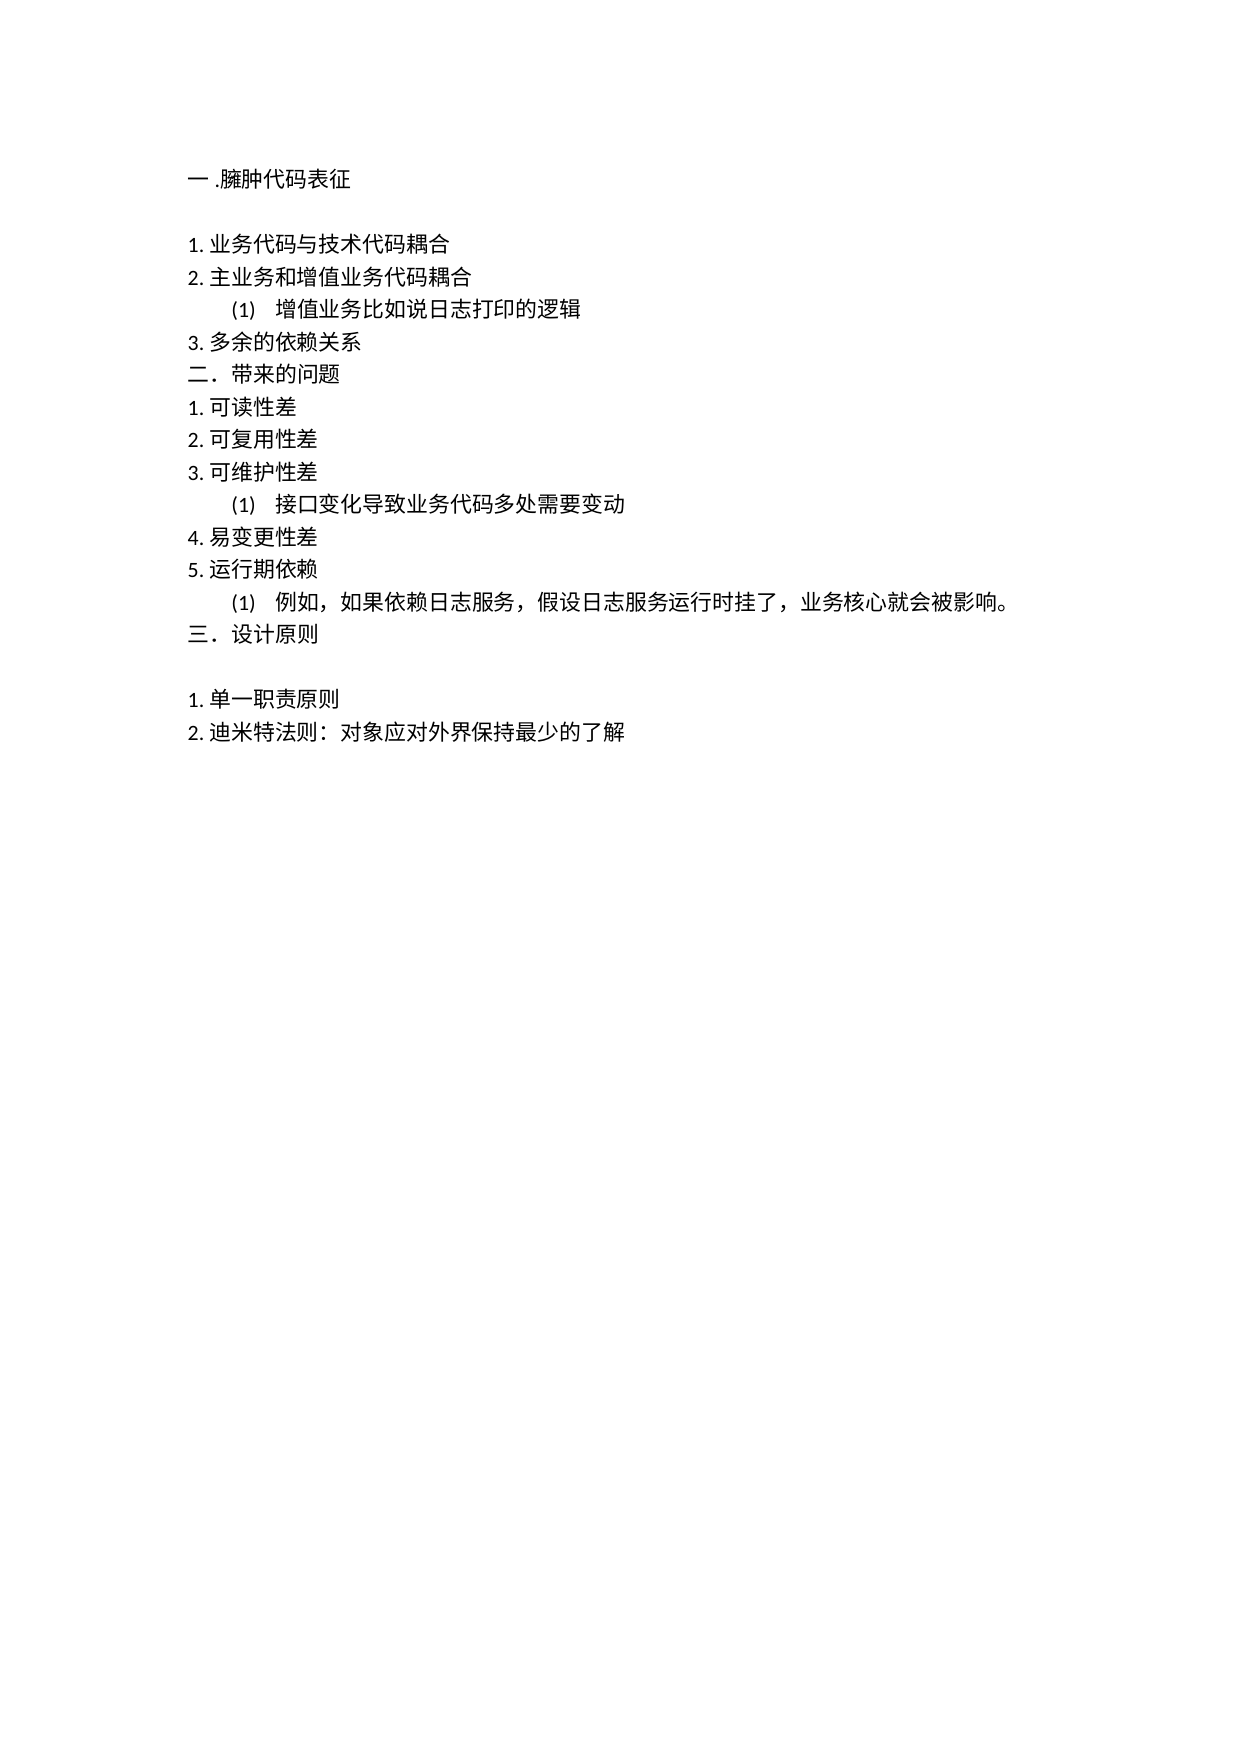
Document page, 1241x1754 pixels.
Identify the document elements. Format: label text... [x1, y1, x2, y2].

list 例如，如果依赖日志服务，假设日志服务运行时挂了，业务核心就会被影响。 [231, 584, 1053, 617]
list 单一职责原则 [187, 682, 1053, 714]
list 三．设计原则 [187, 617, 1053, 649]
list 可维护性差 [187, 454, 1053, 487]
list 接口变化导致业务代码多处需要变动 [231, 487, 1053, 519]
list 增值业务比如说日志打印的逻辑 [231, 292, 1053, 324]
list 易变更性差 [187, 519, 1053, 552]
list 迪米特法则：对象应对外界保持最少的了解 [187, 714, 1053, 747]
list 主业务和增值业务代码耦合 [187, 259, 1053, 292]
list 多余的依赖关系 [187, 324, 1053, 357]
list 带来的问题 [187, 357, 1053, 389]
text 一 .臃肿代码表征 [187, 162, 1053, 194]
list 可读性差 [187, 389, 1053, 422]
list 可复用性差 [187, 422, 1053, 454]
list 运行期依赖 [187, 552, 1053, 584]
list 业务代码与技术代码耦合 [187, 227, 1053, 259]
